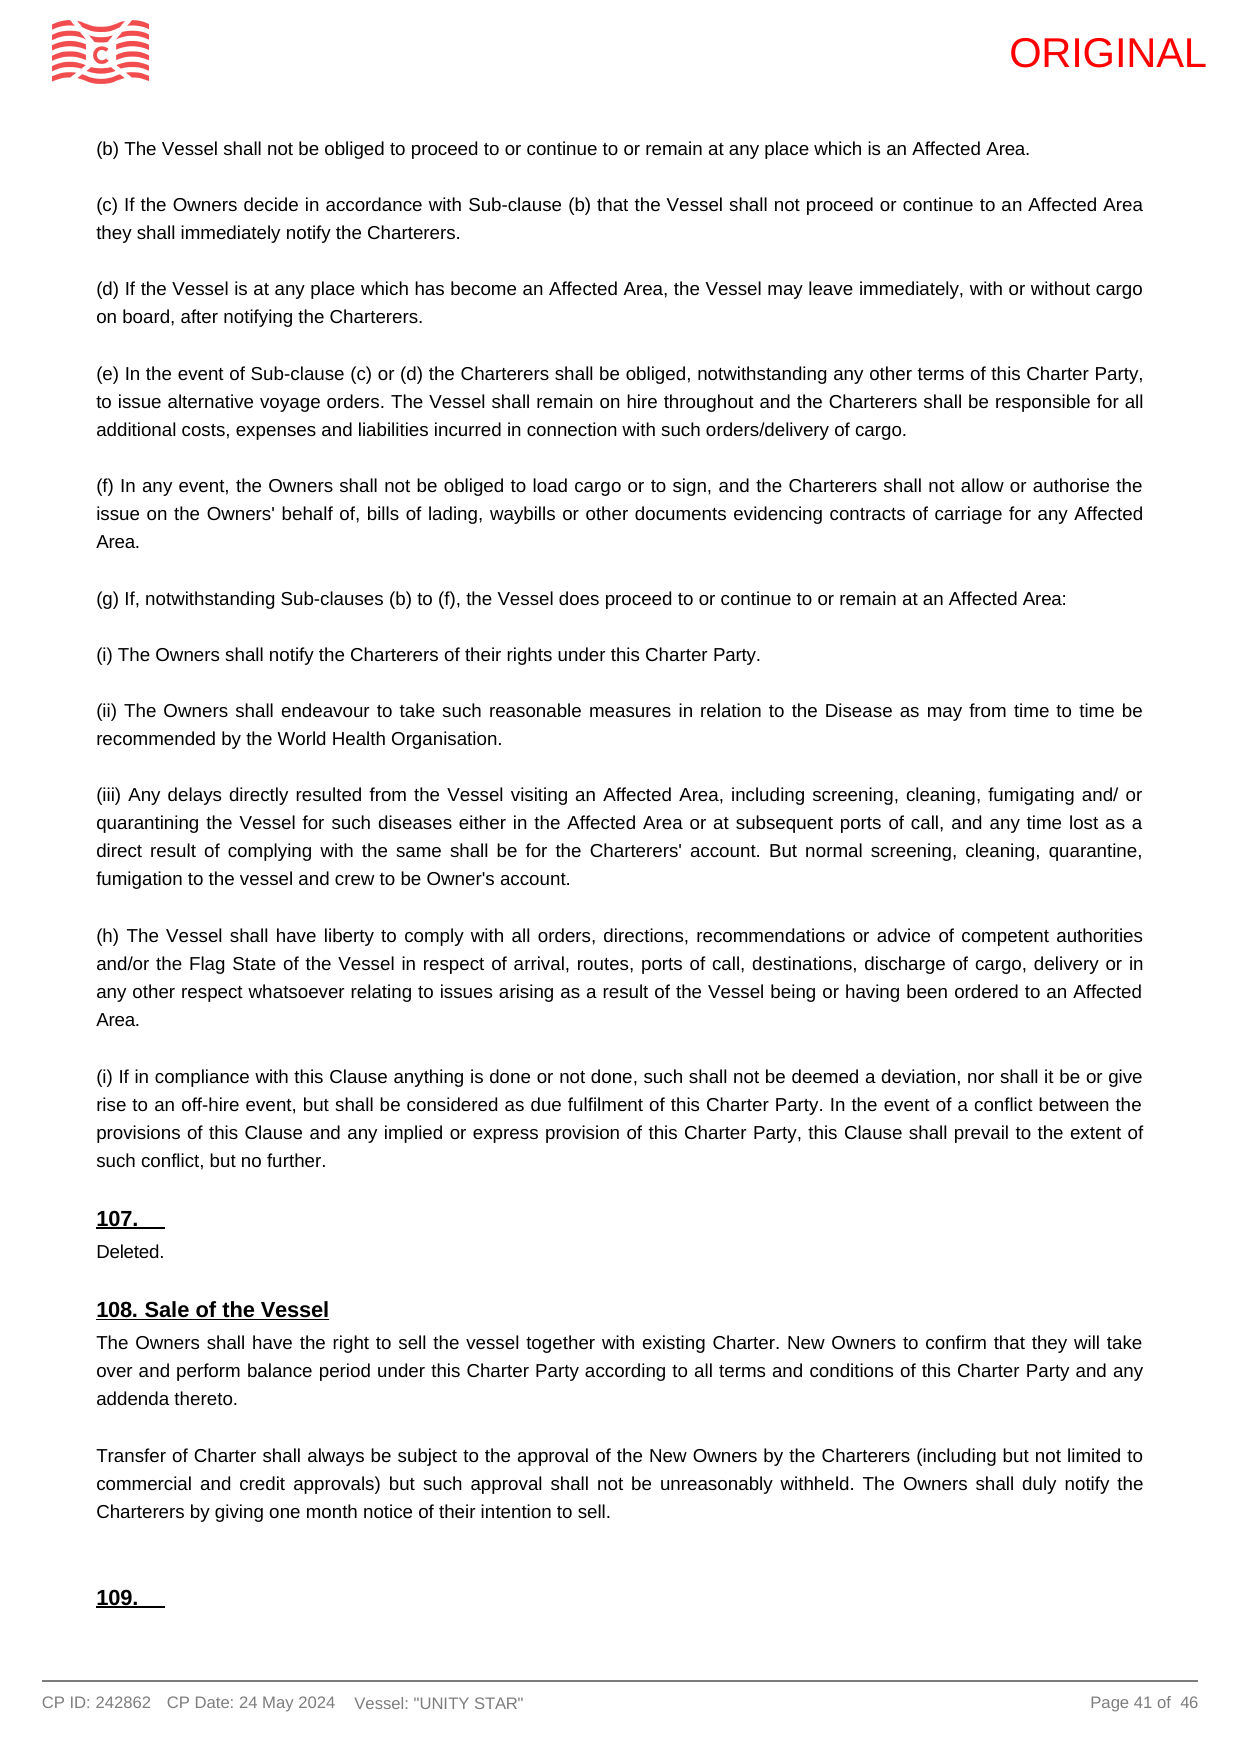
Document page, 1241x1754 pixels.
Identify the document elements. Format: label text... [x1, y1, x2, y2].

list If, notwithstanding Sub-clauses (b) to (f), the Vessel does proceed to or continue to or remain at an Affected Area: [96, 587, 1196, 609]
list The Vessel shall have liberty to comply with all orders, directions, recommendations or advice of competent authorities and/or the Flag State of the Vessel in respect of arrival, routes, ports of call, destinations, discharge of cargo, delivery or in any other respect whatsoever relating to issues arising as a result of the Vessel being or having been ordered to an Affected Area. [96, 925, 1144, 1030]
list If in compliance with this Clause anything is done or not done, such shall not be deemed a deviation, nor shall it be or give rise to an off-hire event, but shall be considered as due fulfilment of this Charter Party. In the event of a conflict between the provisions of this Clause and any implied or express provision of this Charter Party, this Clause shall prevail to the extent of such conflict, but no further. [96, 1065, 1144, 1171]
list In any event, the Owners shall not be obliged to load cargo or to sign, and the Charterers shall not allow or authorise the issue on the Owners' behalf of, bills of lading, waybills or other documents evidencing contracts of carriage for any Affected Area. [96, 475, 1144, 552]
list The Vessel shall not be obliged to proceed to or continue to or remain at any place which is an Affected Area. [96, 137, 1196, 159]
text The Owners shall have the right to sell the vessel together with existing Charter. New Owners to confirm that they will take over and perform balance period under this Charter Party according to all terms and conditions of this Charter Party and any addenda thereto. [96, 1332, 1144, 1410]
text Deleted. [96, 1241, 1196, 1262]
list Any delays directly resulted from the Vessel visiting an Affected Area, including screening, cleaning, fumigating and/ or quarantining the Vessel for such diseases either in the Affected Area or at subsequent ports of call, and any time lost as a direct result of complying with the same shall be for the Charterers' account. But normal screening, cleaning, quarantine, fumigation to the vessel and crew to be Owner's account. [96, 784, 1144, 890]
picture [52, 20, 149, 84]
text Transfer of Charter shall always be subject to the approval of the New Owners by the Charterers (including but not limited to commercial and credit approvals) but such approval shall not be unreasonably withheld. The Owners shall duly notify the Charterers by giving one month notice of their intention to sell. [96, 1444, 1144, 1522]
list If the Vessel is at any place which has become an Affected Area, the Vessel may leave immediately, with or without cargo on board, after notifying the Charterers. [96, 278, 1144, 328]
list The Owners shall endeavour to take such reasonable measures in relation to the Disease as may from time to time be recommended by the World Health Organisation. [96, 700, 1144, 749]
list In the event of Sub-clause (c) or (d) the Charterers shall be obliged, notwithstanding any other terms of this Charter Party, to issue alternative voyage orders. The Vessel shall remain on hire throughout and the Charterers shall be responsible for all additional costs, expenses and liabilities incurred in connection with such orders/delivery of cargo. [96, 362, 1144, 440]
subtitle Sale of the Vessel [96, 1297, 1196, 1322]
list If the Owners decide in accordance with Sub-clause (b) that the Vessel shall not proceed or continue to an Affected Area they shall immediately notify the Charterers. [96, 194, 1144, 243]
list The Owners shall notify the Charterers of their rights under this Charter Party. [96, 643, 1196, 665]
